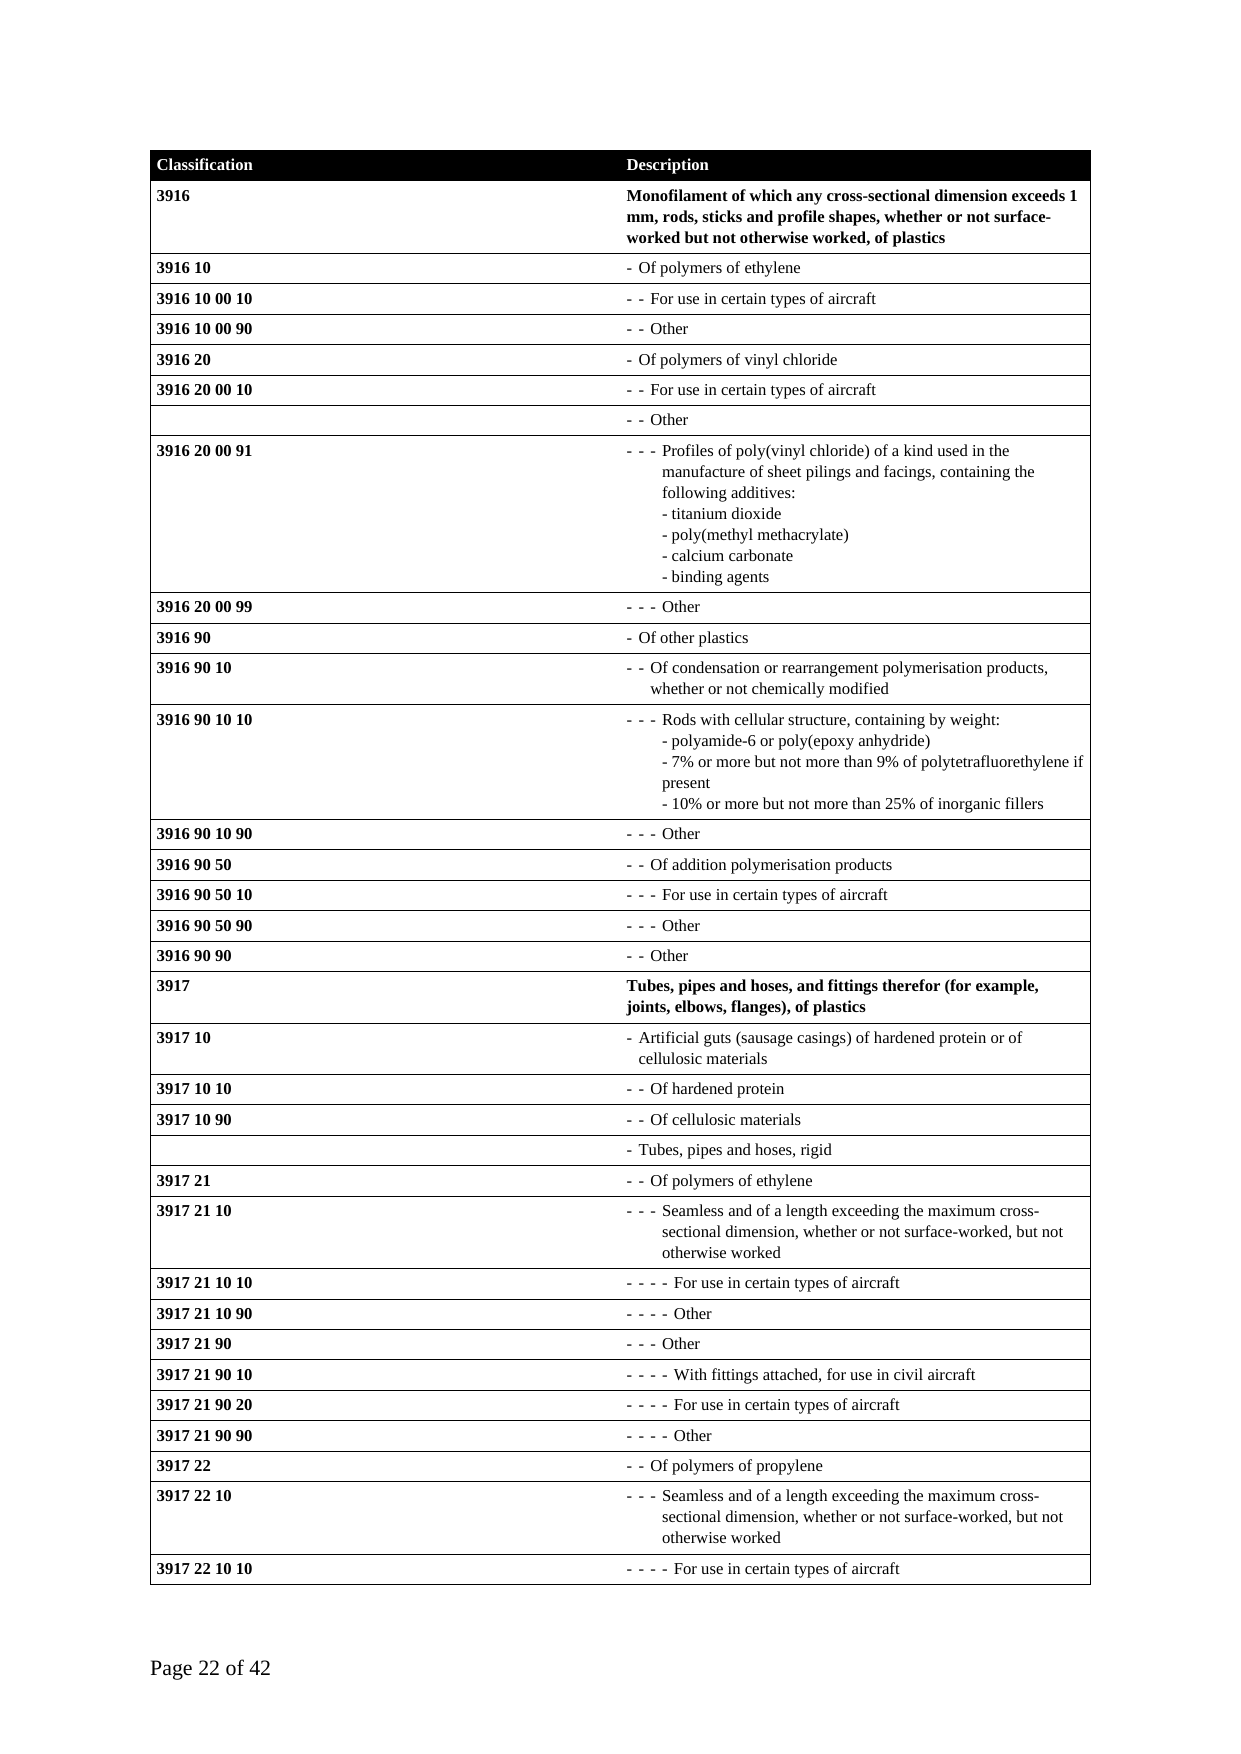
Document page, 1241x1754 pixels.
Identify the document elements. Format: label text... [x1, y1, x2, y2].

table_cell 3916 90 50 [151, 850, 621, 880]
table_cell - - Of hardened protein [621, 1075, 1090, 1104]
table_cell 3916 10 00 90 [151, 315, 621, 344]
table_cell - - - Other [621, 593, 1090, 622]
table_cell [621, 1555, 1090, 1584]
table_cell 3917 21 90 10 [151, 1360, 621, 1390]
table_cell Tubes, pipes and hoses, and fittings therefor (for example, joints, elbows, flanges), of plastics [621, 972, 1090, 1022]
table_cell 3916 20 00 99 [151, 593, 621, 622]
table_cell - - - - For use in certain types of aircraft [621, 1391, 1090, 1420]
table_cell - - Other [621, 406, 1090, 435]
table_header Description [621, 151, 1090, 180]
table_cell 3917 21 90 20 [151, 1391, 621, 1420]
table_cell - - - Seamless and of a length exceeding the maximum cross-sectional dimension, whether or not surface-worked, but not otherwise worked [621, 1197, 1090, 1268]
table_cell - Of polymers of ethylene [621, 254, 1090, 283]
table_cell 3916 90 10 90 [151, 820, 621, 849]
table_cell - - - Seamless and of a length exceeding the maximum cross-sectional dimension, whether or not surface-worked, but not otherwise worked [621, 1482, 1090, 1553]
table_cell - Of polymers of vinyl chloride [621, 345, 1090, 374]
table_cell - - - Other [621, 911, 1090, 941]
table_cell 3916 20 [151, 345, 621, 374]
table_header Classification [151, 151, 621, 180]
table_cell 3916 90 50 90 [151, 911, 621, 941]
table_cell - - - - With fittings attached, for use in civil aircraft [621, 1360, 1090, 1390]
table_cell 3917 [151, 972, 621, 1022]
table_cell 3917 21 90 90 [151, 1421, 621, 1451]
table_cell 3916 90 [151, 624, 621, 653]
table_cell 3916 10 [151, 254, 621, 283]
table_cell [151, 406, 621, 435]
table_cell - - - Rods with cellular structure, containing by weight: - polyamide-6 or poly(epoxy anhydride) - 7% or more but not more than 9% of polytetrafluorethylene if present - 10% or more but not more than 25% of inorganic fillers [621, 705, 1090, 819]
table_cell - - - Other [621, 1330, 1090, 1359]
table_cell 3917 21 10 [151, 1197, 621, 1268]
table_cell 3917 21 10 10 [151, 1269, 621, 1298]
table_cell [151, 1136, 621, 1165]
table_cell - - - Other [621, 820, 1090, 849]
table_cell 3916 90 10 [151, 654, 621, 704]
table_cell 3917 22 10 [151, 1482, 621, 1553]
table_cell 3917 10 90 [151, 1105, 621, 1135]
table_cell 3917 21 90 [151, 1330, 621, 1359]
table_cell 3916 10 00 10 [151, 284, 621, 314]
table_cell - - Of cellulosic materials [621, 1105, 1090, 1135]
table_cell - - - For use in certain types of aircraft [621, 881, 1090, 910]
table_cell 3917 10 [151, 1024, 621, 1074]
table_cell - Of other plastics [621, 624, 1090, 653]
table_cell 3916 [151, 181, 621, 253]
table_cell - Artificial guts (sausage casings) of hardened protein or of cellulosic materials [621, 1024, 1090, 1074]
table_cell - - For use in certain types of aircraft [621, 284, 1090, 314]
table_cell - - For use in certain types of aircraft [621, 376, 1090, 405]
table_cell - - Of condensation or rearrangement polymerisation products, whether or not chemically modified [621, 654, 1090, 704]
table_cell 3917 21 10 90 [151, 1300, 621, 1329]
table_cell Monofilament of which any cross-sectional dimension exceeds 1 mm, rods, sticks and profile shapes, whether or not surface-worked but not otherwise worked, of plastics [621, 181, 1090, 253]
table_cell 3917 22 [151, 1452, 621, 1481]
table_cell 3916 90 90 [151, 942, 621, 971]
table_cell 3917 21 [151, 1166, 621, 1196]
table_cell 3916 20 00 91 [151, 436, 621, 592]
table_cell - - Other [621, 315, 1090, 344]
table_cell - - Of polymers of propylene [621, 1452, 1090, 1481]
table_cell - - - Profiles of poly(vinyl chloride) of a kind used in the manufacture of sheet pilings and facings, containing the following additives: - titanium dioxide - poly(methyl methacrylate) - calcium carbonate - binding agents [621, 436, 1090, 592]
table_cell - - Other [621, 942, 1090, 971]
table_cell - - - - Other [621, 1300, 1090, 1329]
table_cell - - Of addition polymerisation products [621, 850, 1090, 880]
table_cell 3917 22 10 10 [151, 1555, 621, 1584]
table_cell - - Of polymers of ethylene [621, 1166, 1090, 1196]
table_cell 3916 90 10 10 [151, 705, 621, 819]
table_cell 3917 10 10 [151, 1075, 621, 1104]
table_cell - - - - Other [621, 1421, 1090, 1451]
table_cell 3916 20 00 10 [151, 376, 621, 405]
table_cell - Tubes, pipes and hoses, rigid [621, 1136, 1090, 1165]
table_cell 3916 90 50 10 [151, 881, 621, 910]
table_cell - - - - For use in certain types of aircraft [621, 1269, 1090, 1298]
